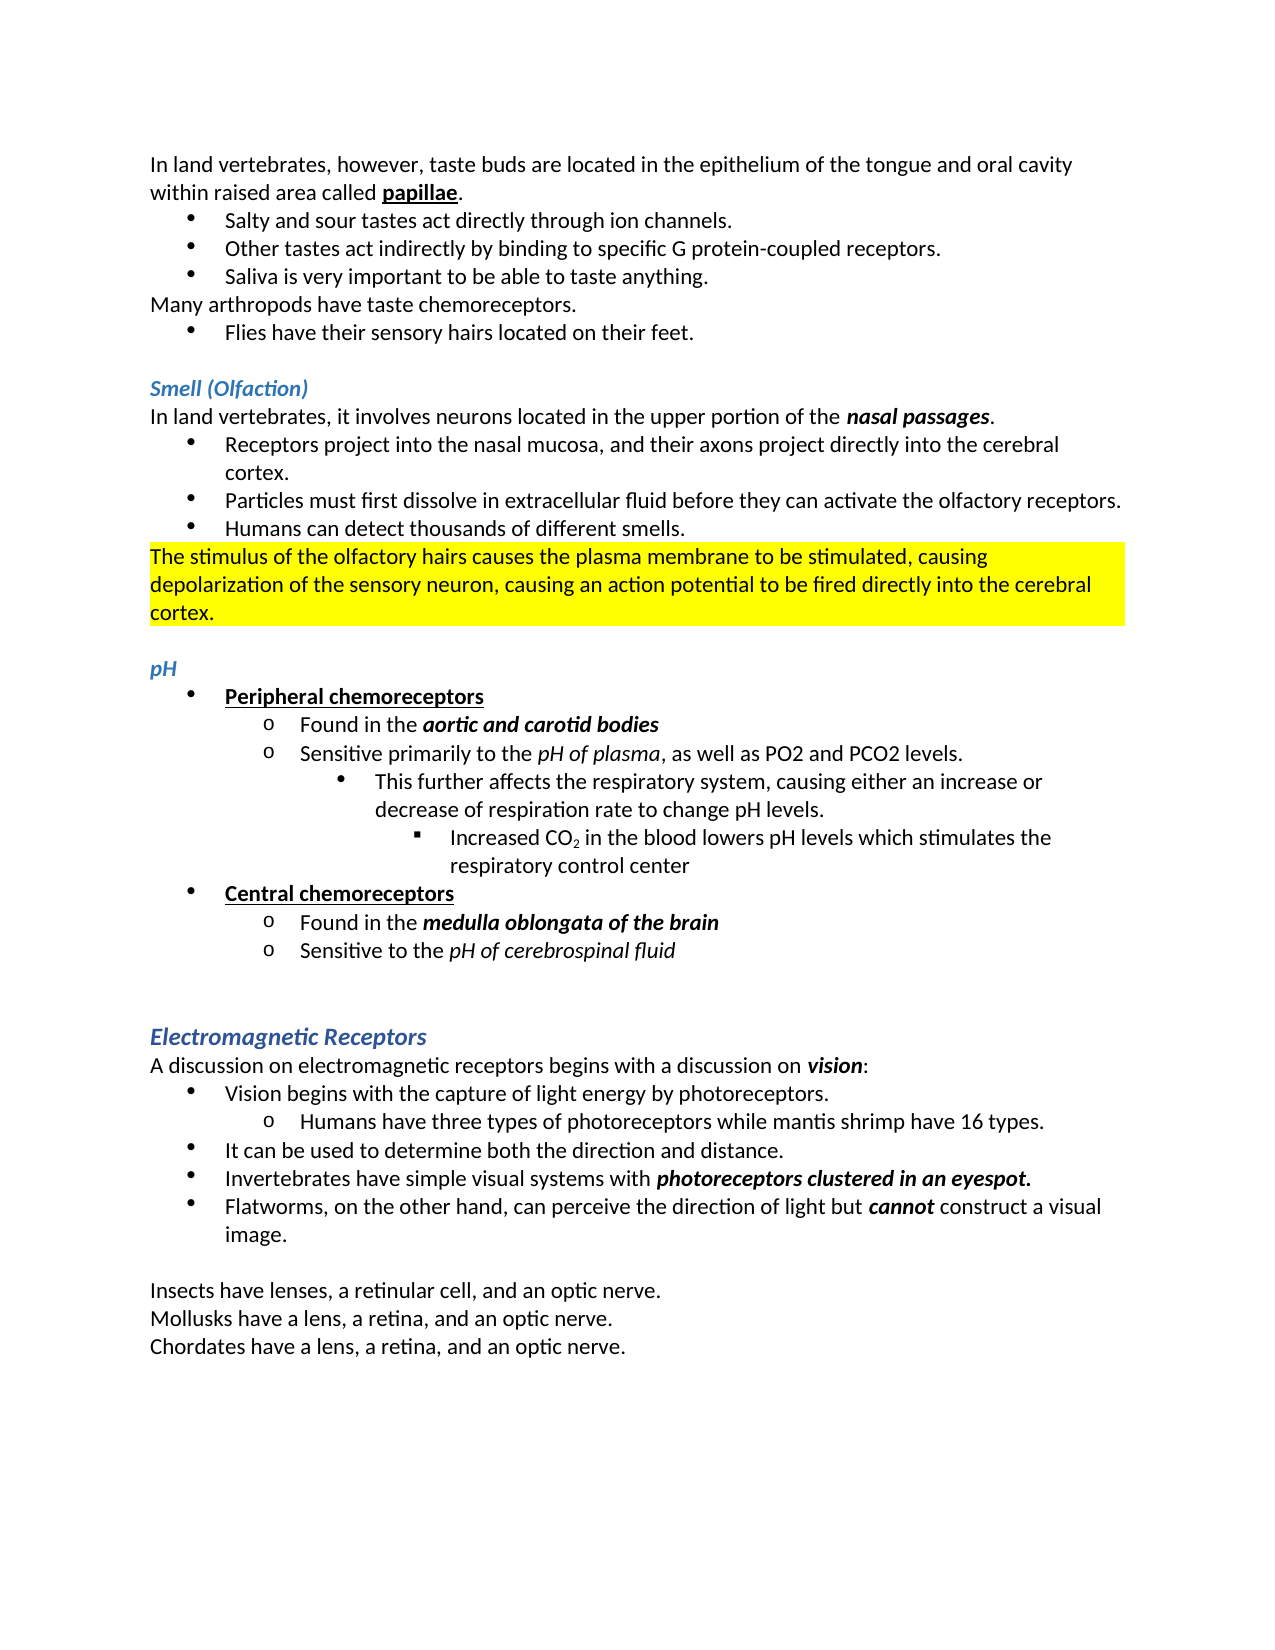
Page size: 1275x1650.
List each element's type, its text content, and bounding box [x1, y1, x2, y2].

list Humans have three types of photoreceptors while mantis shrimp have 16 types. [262, 1107, 1125, 1136]
list Flies have their sensory hairs located on their feet. [187, 318, 1125, 346]
list Sensitive to the pH of cerebrospinal fluid [262, 936, 1125, 965]
subtitle Smell (Olfaction) [150, 374, 1125, 402]
list Found in the aortic and carotid bodies [262, 710, 1125, 739]
list Particles must first dissolve in extracellular fluid before they can activate the olfactory receptors. [187, 486, 1125, 514]
list Central chemoreceptors [187, 879, 1125, 908]
text Chordates have a lens, a retina, and an optic nerve. [150, 1332, 1125, 1360]
list This further affects the respiratory system, causing either an increase or decrease of respiration rate to change pH levels. [337, 767, 1125, 823]
list Sensitive primarily to the pH of plasma, as well as PO2 and PCO2 levels. [262, 739, 1125, 767]
text Insects have lenses, a retinular cell, and an optic nerve. [150, 1276, 1125, 1304]
list Humans can detect thousands of different smells. [187, 514, 1125, 542]
text Many arthropods have taste chemoreceptors. [150, 290, 1125, 318]
list It can be used to determine both the direction and distance. [187, 1136, 1125, 1164]
list Vision begins with the capture of light energy by photoreceptors. [187, 1079, 1125, 1107]
text In land vertebrates, however, taste buds are located in the epithelium of the tongue and oral cavity within raised area called papillae. [150, 150, 1125, 206]
list Saliva is very important to be able to taste anything. [187, 262, 1125, 290]
subtitle Electromagnetic Receptors [150, 1021, 1125, 1051]
list Other tastes act indirectly by binding to specific G protein-coupled receptors. [187, 234, 1125, 262]
list Increased CO2 in the blood lowers pH levels which stimulates the respiratory control center [412, 823, 1125, 879]
subtitle pH [150, 654, 1125, 682]
list Invertebrates have simple visual systems with photoreceptors clustered in an eyespot. [187, 1164, 1125, 1192]
list Peripheral chemoreceptors [187, 682, 1125, 710]
list Found in the medulla oblongata of the brain [262, 908, 1125, 936]
text Mollusks have a lens, a retina, and an optic nerve. [150, 1304, 1125, 1332]
list Salty and sour tastes act directly through ion channels. [187, 206, 1125, 234]
list Receptors project into the nasal mucosa, and their axons project directly into the cerebral cortex. [187, 430, 1125, 486]
list Flatworms, on the other hand, can perceive the direction of light but cannot construct a visual image. [187, 1192, 1125, 1248]
text The stimulus of the olfactory hairs causes the plasma membrane to be stimulated, causing depolarization of the sensory neuron, causing an action potential to be fired directly into the cerebral cortex. [150, 542, 1125, 626]
text In land vertebrates, it involves neurons located in the upper portion of the nasal passages. [150, 402, 1125, 430]
text A discussion on electromagnetic receptors begins with a discussion on vision: [150, 1051, 1125, 1079]
